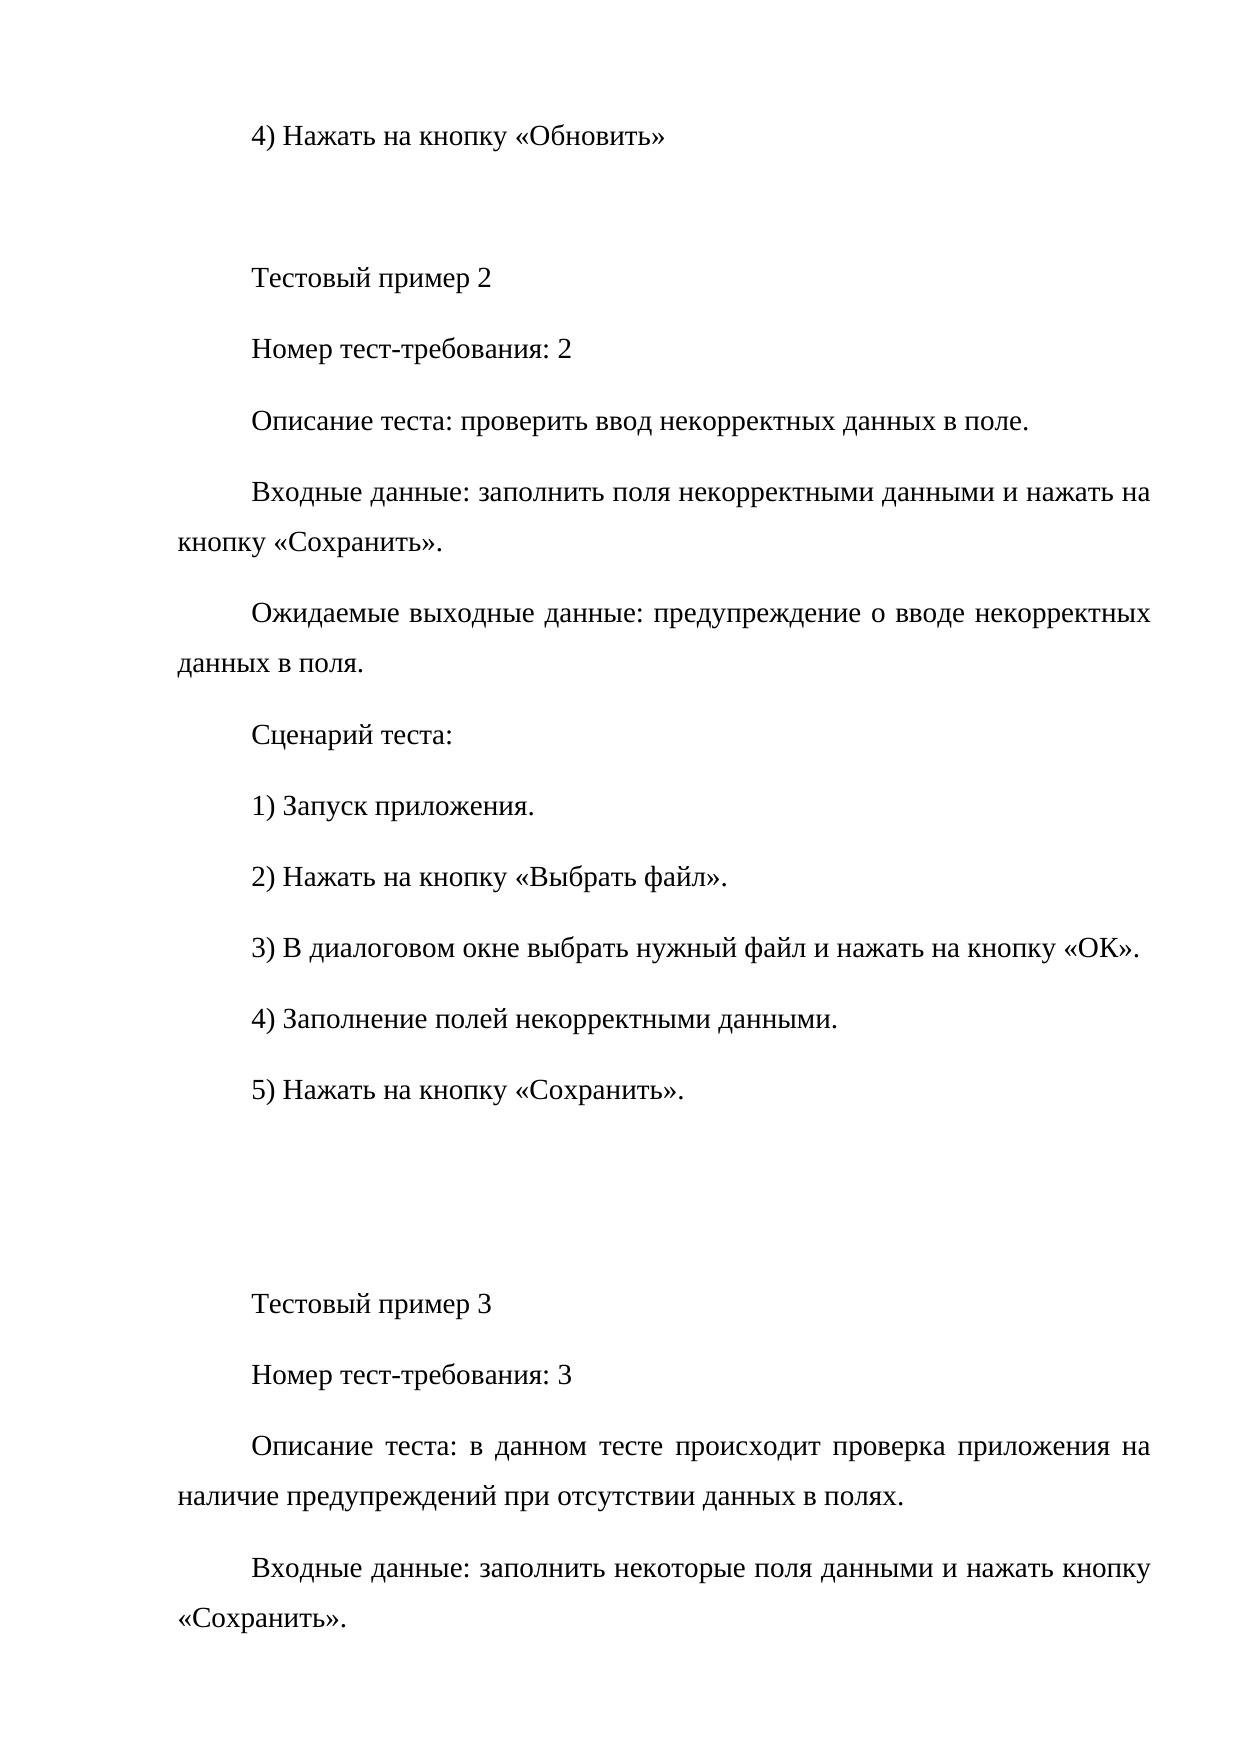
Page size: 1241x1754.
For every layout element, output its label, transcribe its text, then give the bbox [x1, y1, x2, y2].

text 4) Заполнение полей некорректными данными. [177, 1001, 1152, 1035]
text Номер тест-требования: 3 [177, 1357, 1152, 1391]
text Номер тест-требования: 2 [177, 332, 1152, 365]
text 3) В диалоговом окне выбрать нужный файл и нажать на кнопку «ОК». [177, 930, 1152, 964]
text Тестовый пример 2 [177, 260, 1152, 294]
text 4) Нажать на кнопку «Обновить» [177, 118, 1152, 152]
text Описание теста: в данном тесте происходит проверка приложения на наличие предупреждений при отсутствии данных в полях. [177, 1428, 1152, 1512]
text Тестовый пример 3 [177, 1286, 1152, 1319]
text Входные данные: заполнить поля некорректными данными и нажать на кнопку «Сохранить». [177, 474, 1152, 558]
text 2) Нажать на кнопку «Выбрать файл». [177, 859, 1152, 893]
text Описание теста: проверить ввод некорректных данных в поле. [177, 403, 1152, 436]
text Входные данные: заполнить некоторые поля данными и нажать кнопку «Сохранить». [177, 1550, 1152, 1633]
text 5) Нажать на кнопку «Сохранить». [177, 1072, 1152, 1106]
text Сценарий теста: [177, 717, 1152, 750]
text Ожидаемые выходные данные: предупреждение о вводе некорректных данных в поля. [177, 595, 1152, 679]
text 1) Запуск приложения. [177, 788, 1152, 821]
